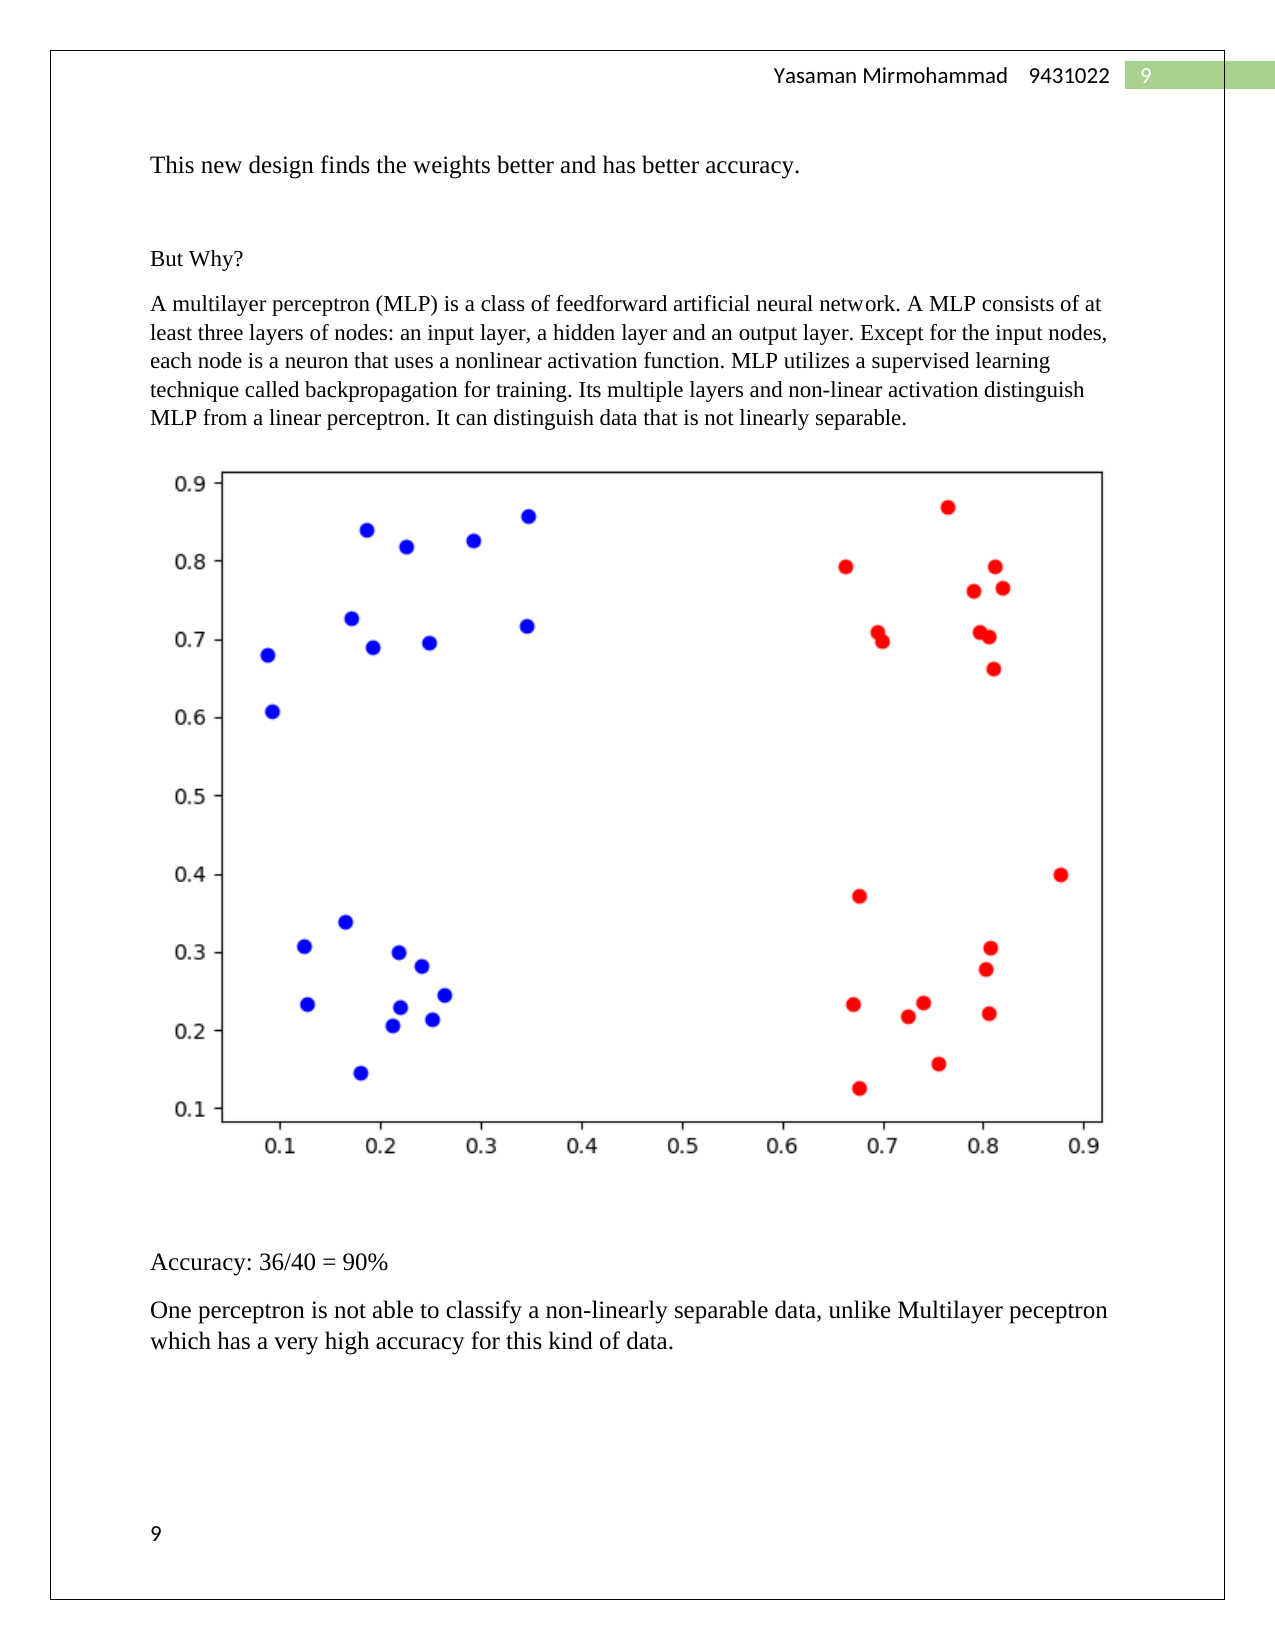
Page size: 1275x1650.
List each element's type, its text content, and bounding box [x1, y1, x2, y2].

text Accuracy: 36/40 = 90% [150, 1247, 1125, 1276]
text This new design finds the weights better and has better accuracy. [150, 150, 1125, 179]
text But Why? [150, 245, 1125, 272]
text One perceptron is not able to classify a non-linearly separable data, unlike Multilayer peceptron which has a very high accuracy for this kind of data. [150, 1295, 1125, 1355]
picture [150, 449, 1125, 1181]
text A multilayer perceptron (MLP) is a class of feedforward artificial neural network. A MLP consists of at least three layers of nodes: an input layer, a hidden layer and an output layer. Except for the input nodes, each node is a neuron that uses a nonlinear activation function. MLP utilizes a supervised learning technique called backpropagation for training. Its multiple layers and non-linear activation distinguish MLP from a linear perceptron. It can distinguish data that is not linearly separable. [150, 291, 1125, 431]
